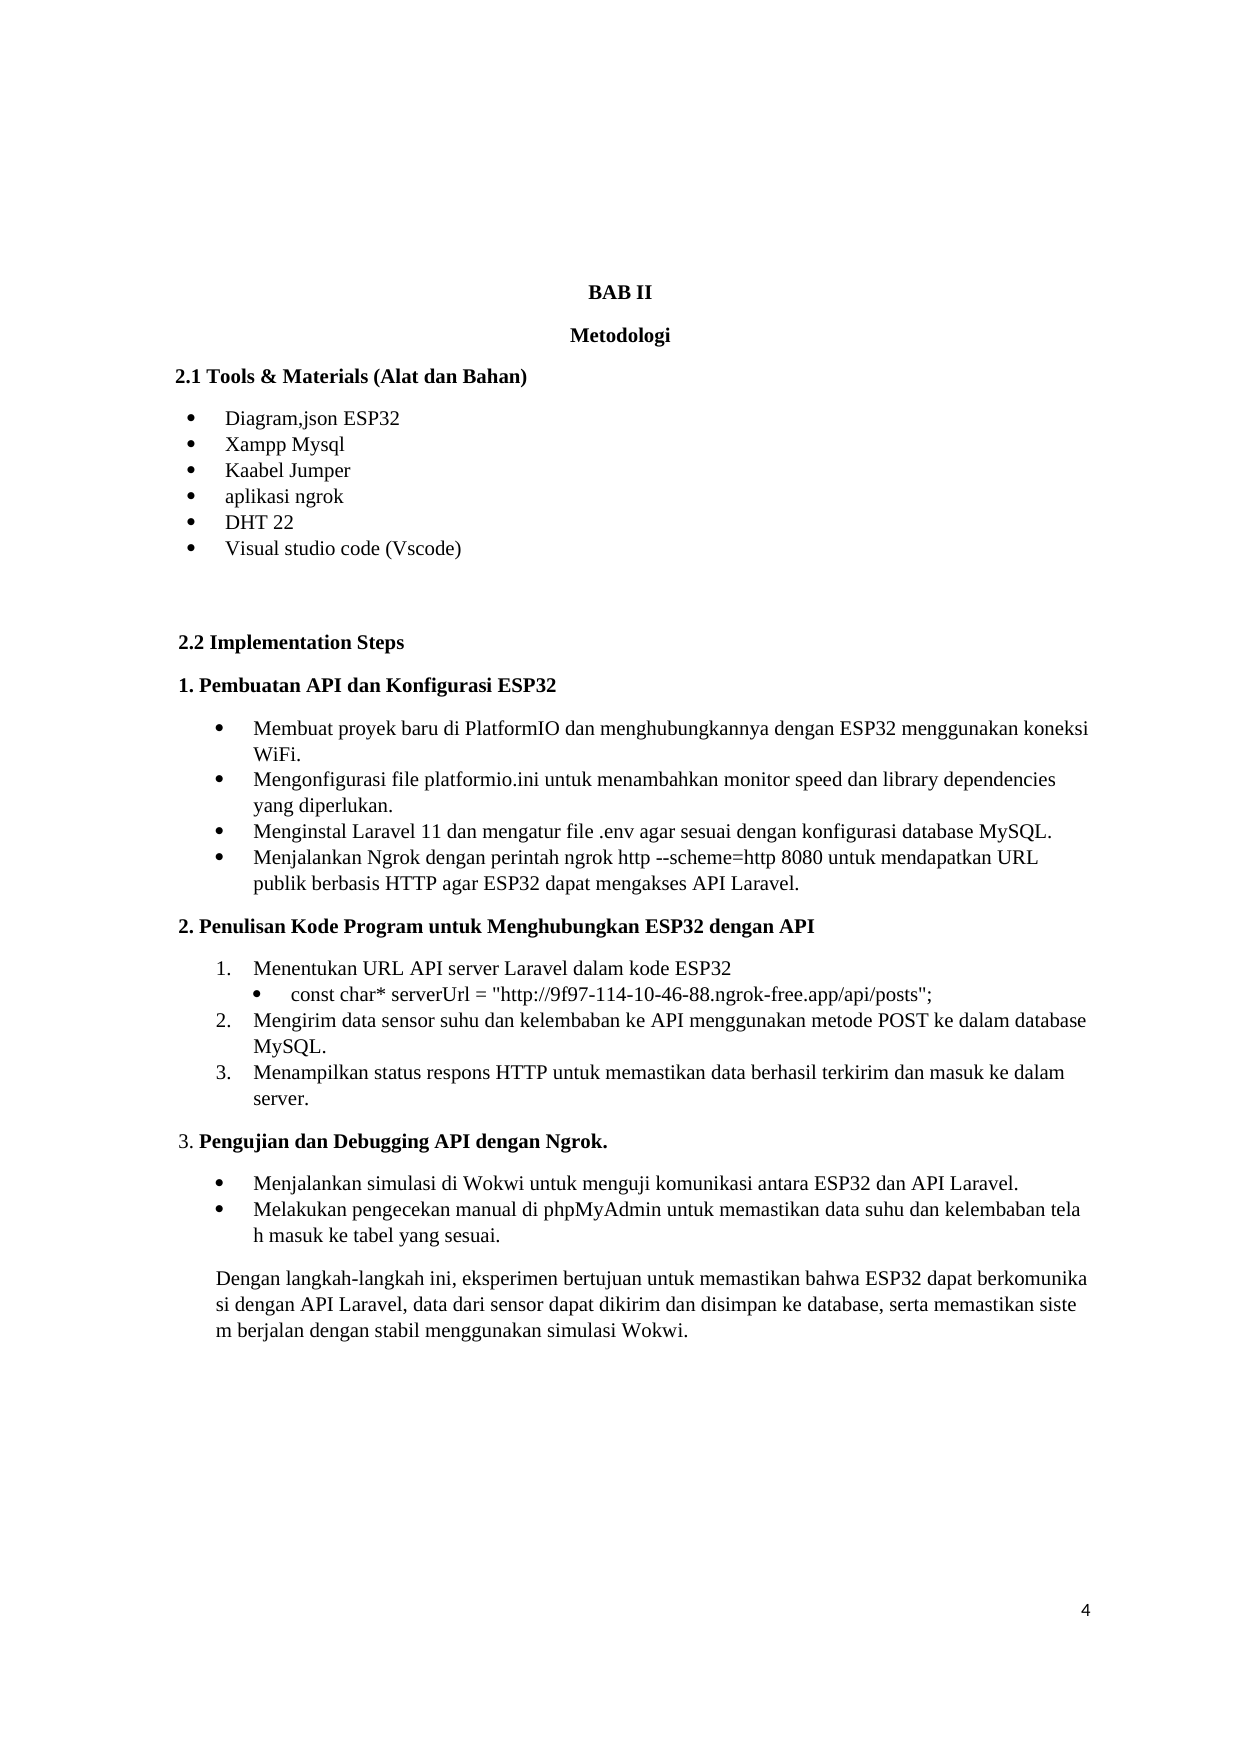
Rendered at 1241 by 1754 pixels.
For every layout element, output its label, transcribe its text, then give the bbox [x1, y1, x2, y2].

list Membuat proyek baru di PlatformIO dan menghubungkannya dengan ESP32 menggunakan koneksi WiFi. [216, 716, 1090, 766]
text 2. Penulisan Kode Program untuk Menghubungkan ESP32 dengan API [178, 914, 1090, 938]
list aplikasi ngrok [187, 484, 1090, 508]
list Mengirim data sensor suhu dan kelembaban ke API menggunakan metode POST ke dalam database MySQL. [216, 1008, 1090, 1058]
list Kaabel Jumper [187, 458, 1090, 482]
list Melakukan pengecekan manual di phpMyAdmin untuk memastikan data suhu dan kelembaban telah masuk ke tabel yang sesuai. [216, 1197, 1090, 1247]
list Xampp Mysql [187, 432, 1090, 456]
text Dengan langkah-langkah ini, eksperimen bertujuan untuk memastikan bahwa ESP32 dapat berkomunikasi dengan API Laravel, data dari sensor dapat dikirim dan disimpan ke database, serta memastikan sistem berjalan dengan stabil menggunakan simulasi Wokwi. [216, 1266, 1090, 1342]
list const char* serverUrl = "http://9f97-114-10-46-88.ngrok-free.app/api/posts"; [253, 982, 1090, 1006]
text 2.2 Implementation Steps [178, 630, 1090, 654]
list DHT 22 [187, 510, 1090, 534]
list Mengonfigurasi file platformio.ini untuk menambahkan monitor speed dan library dependencies yang diperlukan. [216, 767, 1090, 817]
subtitle 2.1 Tools & Materials (Alat dan Bahan) [175, 363, 1090, 388]
list Diagram,json ESP32 [187, 406, 1090, 430]
list Menjalankan simulasi di Wokwi untuk menguji komunikasi antara ESP32 dan API Laravel. [216, 1171, 1090, 1195]
text Metodologi [150, 323, 1090, 347]
text 3. Pengujian dan Debugging API dengan Ngrok. [178, 1129, 1090, 1153]
list Menjalankan Ngrok dengan perintah ngrok http --scheme=http 8080 untuk mendapatkan URL publik berbasis HTTP agar ESP32 dapat mengakses API Laravel. [216, 845, 1090, 895]
list Menampilkan status respons HTTP untuk memastikan data berhasil terkirim dan masuk ke dalam server. [216, 1060, 1090, 1110]
list Visual studio code (Vscode) [187, 536, 1090, 560]
list Menginstal Laravel 11 dan mengatur file .env agar sesuai dengan konfigurasi database MySQL. [216, 819, 1090, 843]
text 1. Pembuatan API dan Konfigurasi ESP32 [178, 673, 1090, 697]
list Menentukan URL API server Laravel dalam kode ESP32 [216, 956, 1090, 980]
subtitle BAB II [150, 280, 1090, 304]
